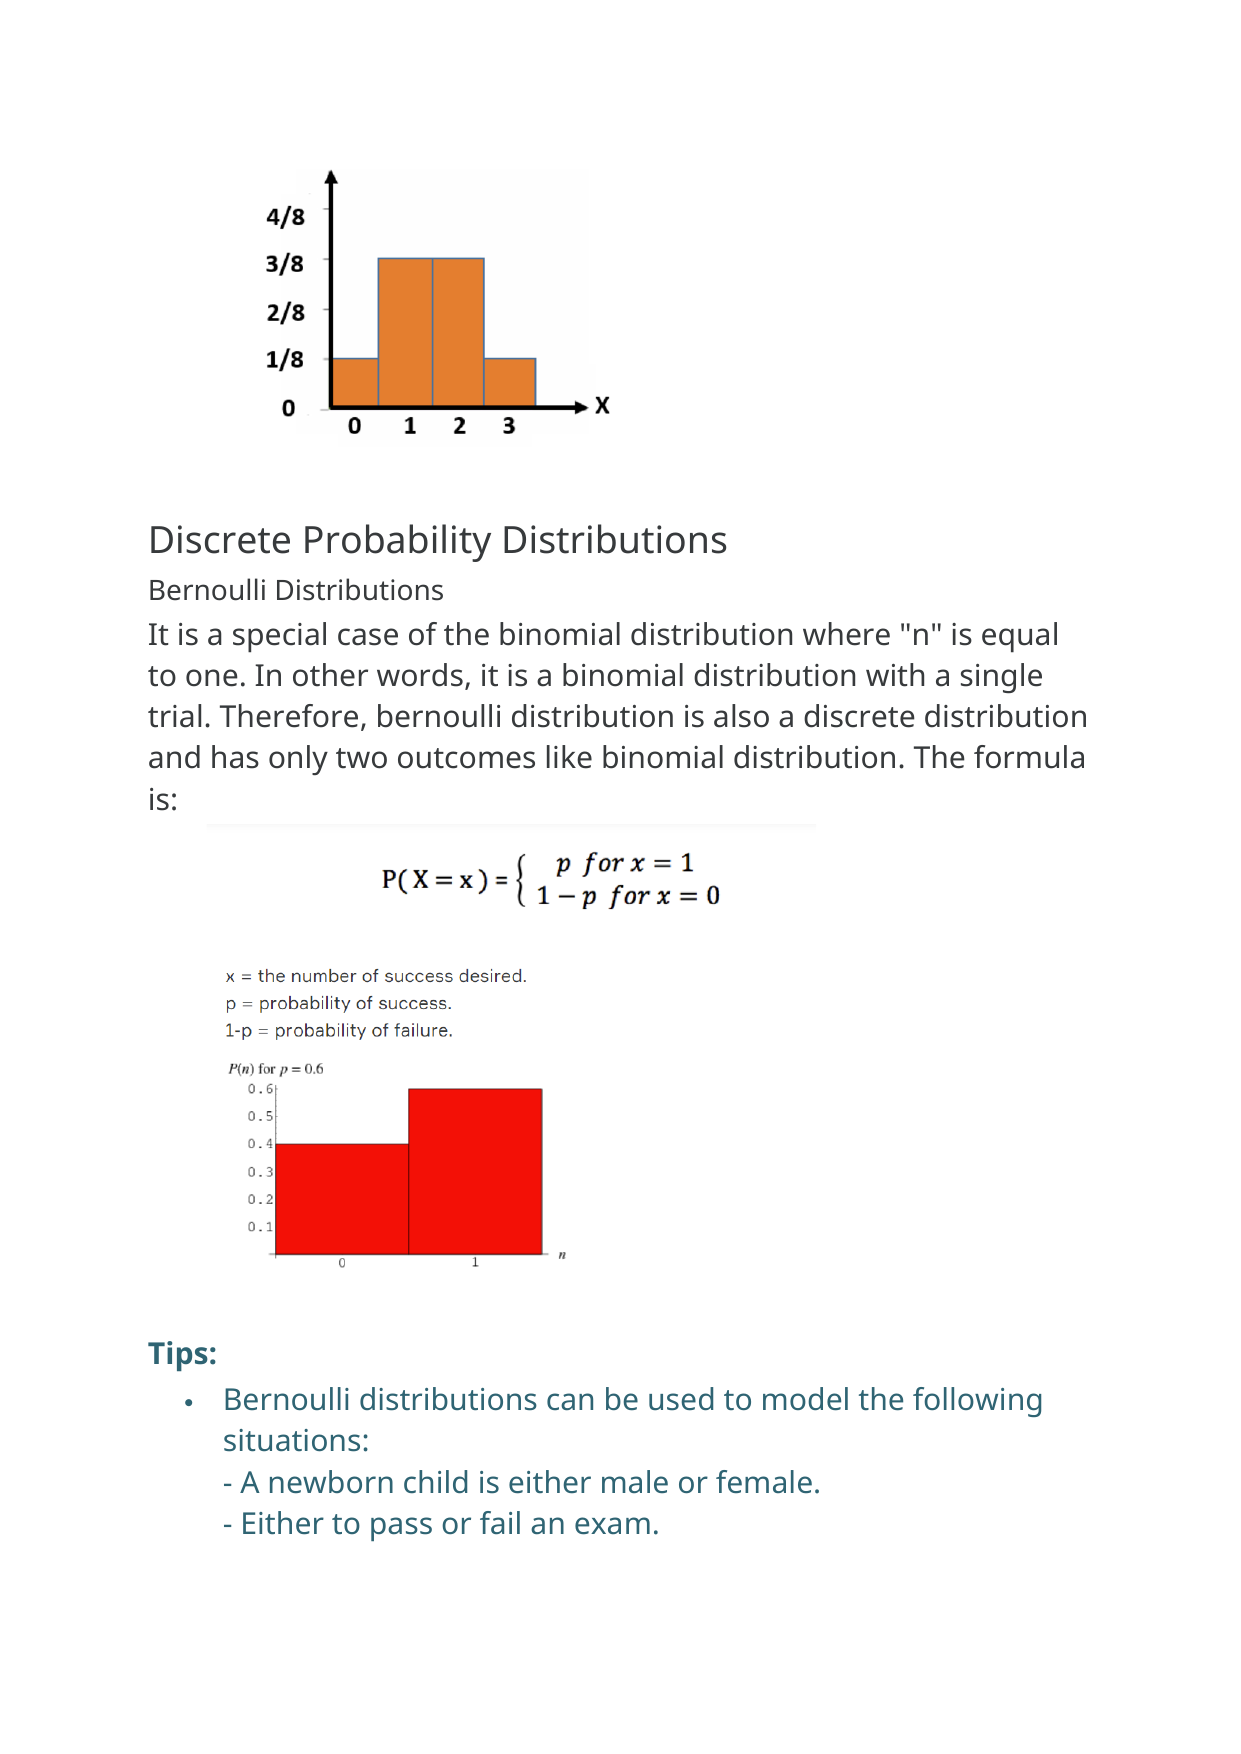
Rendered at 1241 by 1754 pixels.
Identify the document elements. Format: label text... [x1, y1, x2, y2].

subtitle Bernoulli Distributions [148, 570, 1093, 608]
picture [206, 824, 817, 1277]
picture [206, 147, 725, 458]
text It is a special case of the binomial distribution where "n" is equal to one. In other words, it is a binomial distribution with a single trial. Therefore, bernoulli distribution is also a discrete distribution and has only two outcomes like binomial distribution. The formula is: [148, 613, 1093, 819]
subtitle Discrete Probability Distributions [148, 514, 1093, 565]
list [185, 1378, 1093, 1543]
text Tips: [148, 1332, 1093, 1373]
